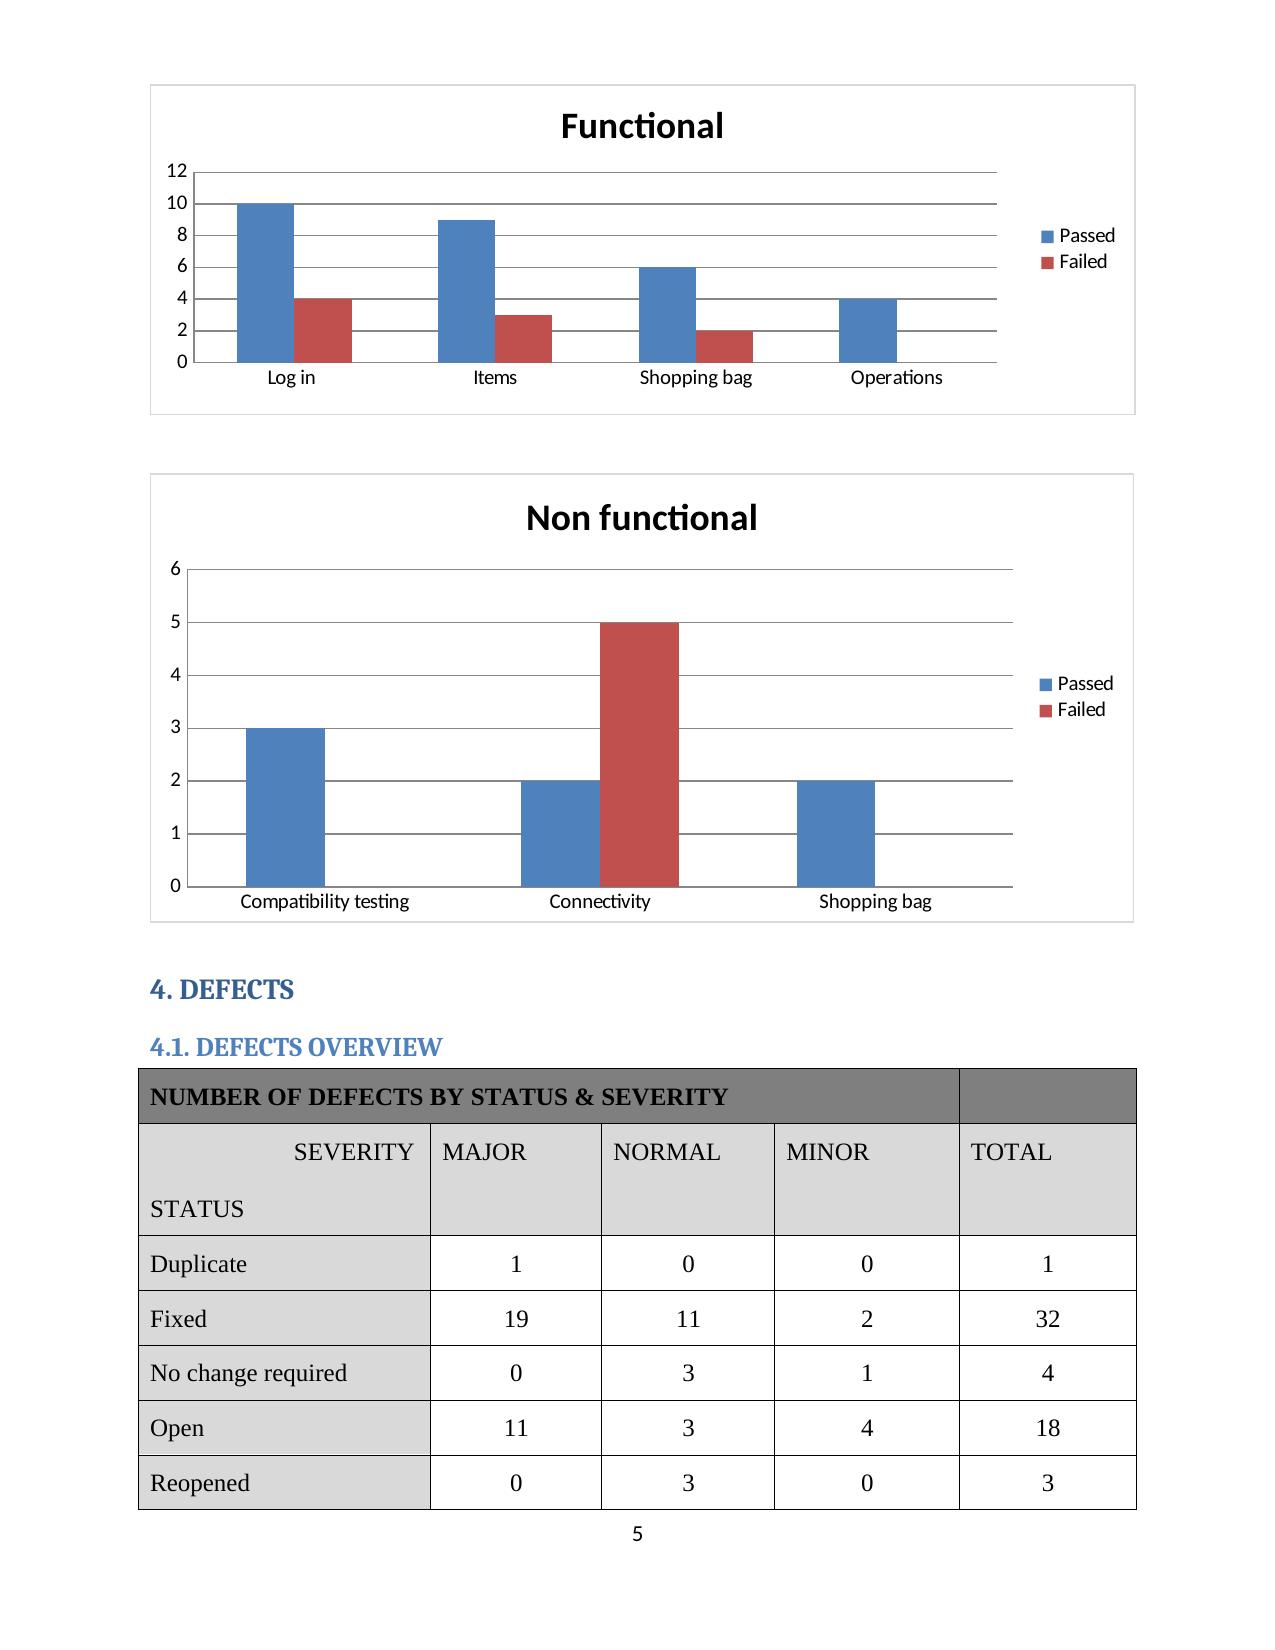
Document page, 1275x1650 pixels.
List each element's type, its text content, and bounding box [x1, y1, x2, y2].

table_cell MAJOR [431, 1124, 601, 1235]
table_cell 0 [775, 1236, 959, 1290]
table_cell 4 [775, 1401, 959, 1454]
table_cell No change required [139, 1346, 430, 1400]
table_cell 18 [960, 1401, 1136, 1454]
table_cell Fixed [139, 1291, 430, 1345]
table_header NUMBER OF DEFECTS BY STATUS & SEVERITY [139, 1069, 959, 1123]
table_cell 3 [960, 1456, 1136, 1509]
table_cell 3 [602, 1401, 774, 1454]
table_cell NORMAL [602, 1124, 774, 1235]
table_cell 2 [775, 1291, 959, 1345]
table_cell 1 [775, 1346, 959, 1400]
table_header [960, 1069, 1136, 1123]
table_cell Reopened [139, 1456, 430, 1509]
table_cell 1 [431, 1236, 601, 1290]
table_cell 3 [602, 1346, 774, 1400]
table_cell 0 [602, 1236, 774, 1290]
table_cell 32 [960, 1291, 1136, 1345]
table_cell Duplicate [139, 1236, 430, 1290]
table_cell MINOR [775, 1124, 959, 1235]
table_cell 19 [431, 1291, 601, 1345]
table_cell 1 [960, 1236, 1136, 1290]
table_cell 3 [602, 1456, 774, 1509]
subtitle 4. DEFECTS [150, 973, 1125, 1007]
table_cell 11 [602, 1291, 774, 1345]
table_cell 11 [431, 1401, 601, 1454]
table_cell 0 [775, 1456, 959, 1509]
table_cell TOTAL [960, 1124, 1136, 1235]
subtitle 4.1. DEFECTS OVERVIEW [150, 1032, 1125, 1064]
table_cell Open [139, 1401, 430, 1454]
table_cell 4 [960, 1346, 1136, 1400]
table_cell SEVERITY STATUS [139, 1124, 430, 1235]
table_cell 0 [431, 1346, 601, 1400]
table_cell 0 [431, 1456, 601, 1509]
